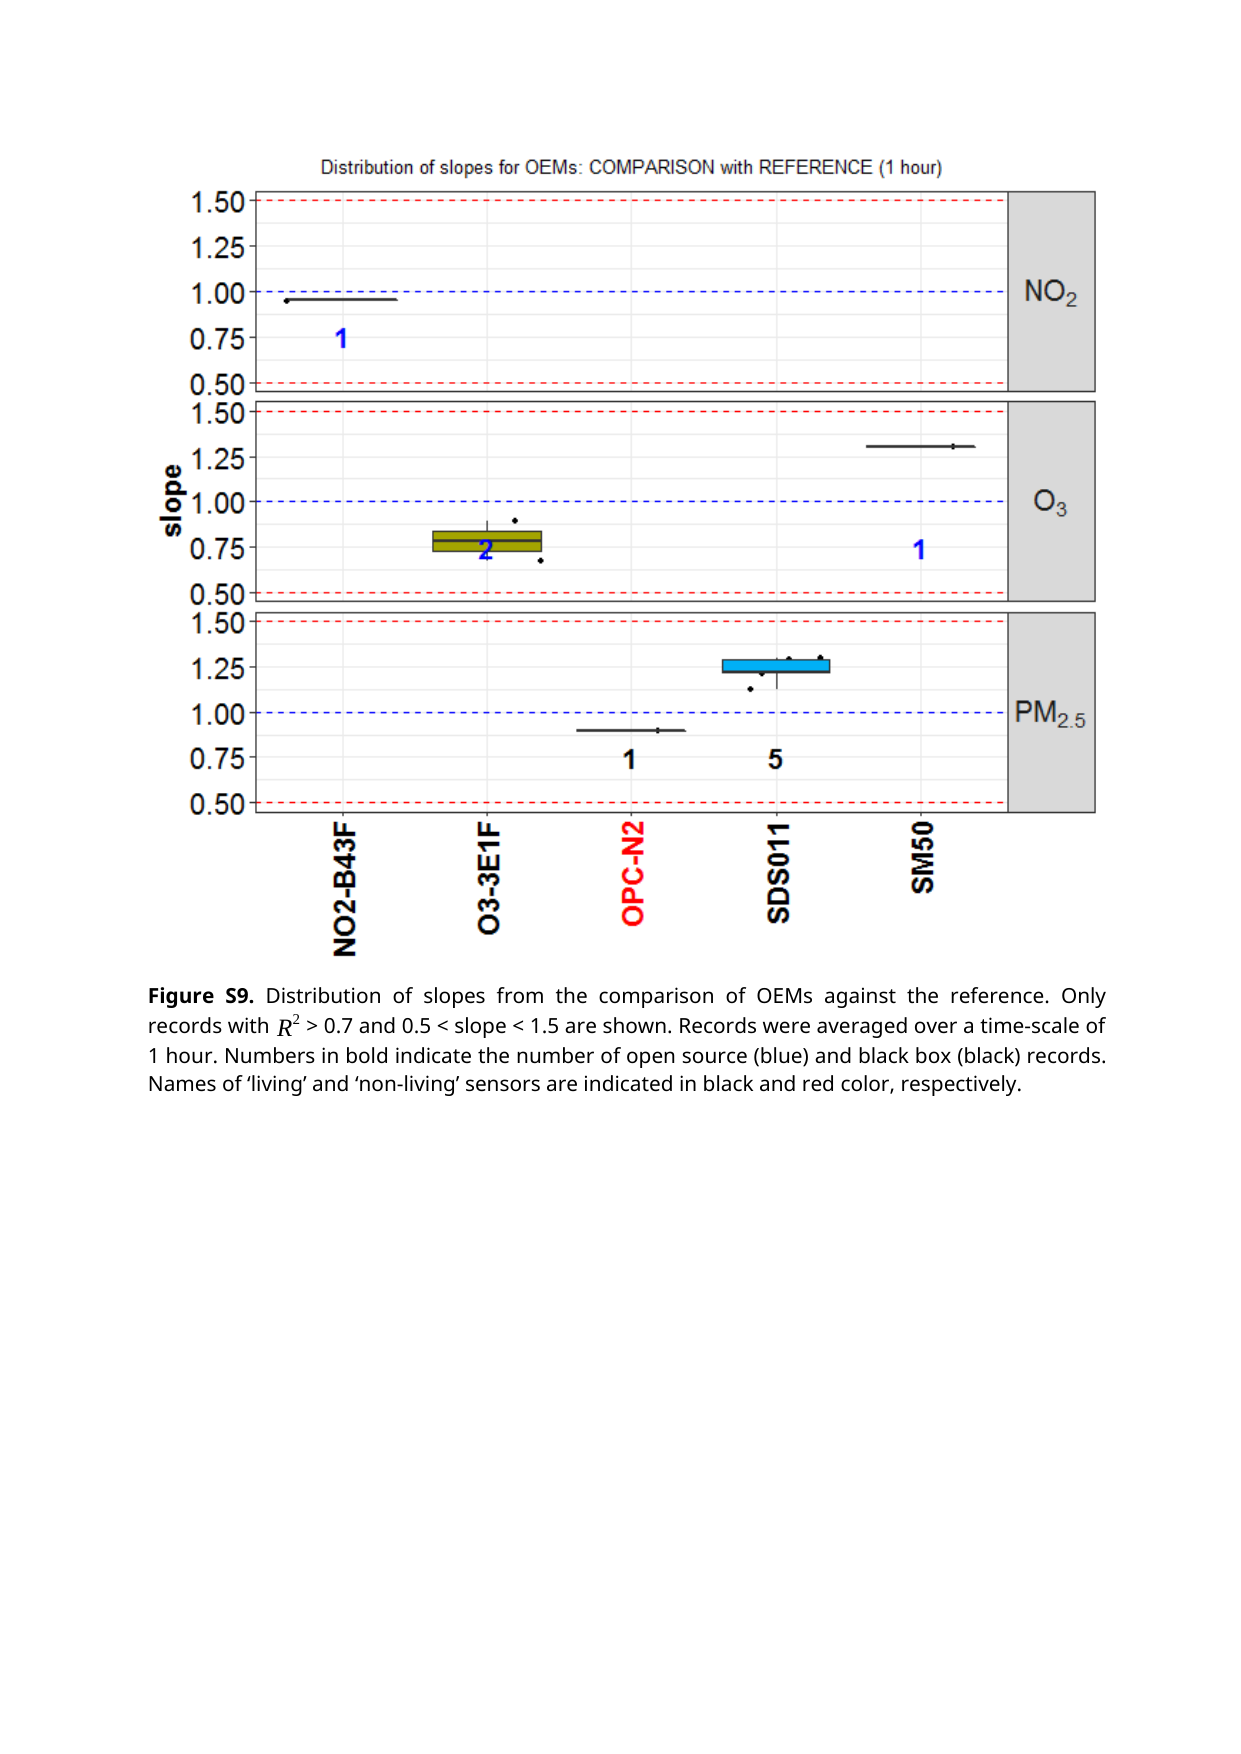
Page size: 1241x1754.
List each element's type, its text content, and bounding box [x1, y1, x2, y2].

picture [147, 147, 1106, 969]
text Figure S9. Distribution of slopes from the comparison of OEMs against the reference. Only records with > 0.7 and 0.5 < slope < 1.5 are shown. Records were averaged over a time-scale of 1 hour. Numbers in bold indicate the number of open source (blue) and black box (black) records. Names of ‘living’ and ‘non-living’ sensors are indicated in black and red color, respectively. [148, 982, 1107, 1098]
